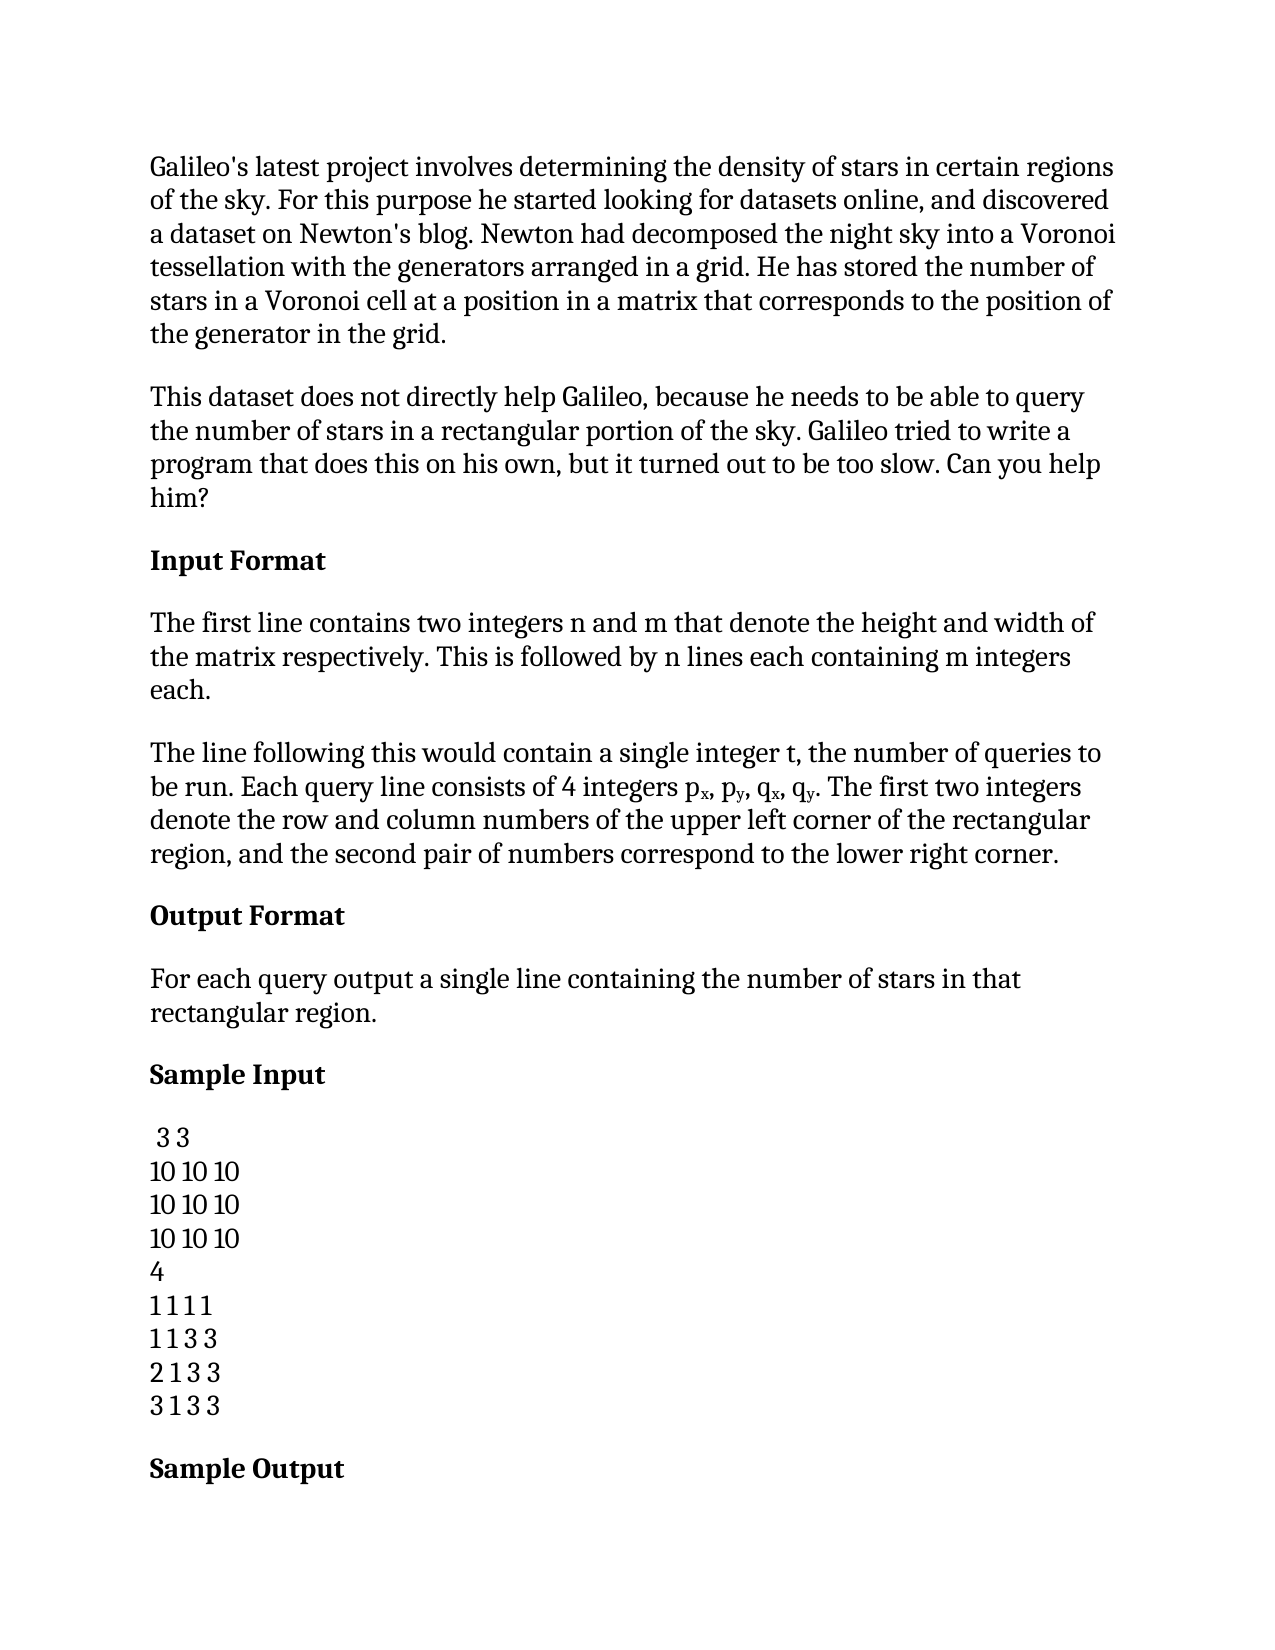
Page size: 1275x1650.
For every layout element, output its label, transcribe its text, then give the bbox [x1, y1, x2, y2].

text Output Format [150, 899, 1125, 933]
text 10 10 10 [150, 1222, 1125, 1255]
text The first line contains two integers n and m that denote the height and width of the matrix respectively. This is followed by n lines each containing m integers each. [150, 606, 1125, 707]
text This dataset does not directly help Galileo, because he needs to be able to query the number of stars in a rectangular portion of the sky. Galileo tried to write a program that does this on his own, but it turned out to be too slow. Can you help him? [150, 380, 1125, 514]
text 2 1 3 3 [150, 1356, 1125, 1389]
text The line following this would contain a single integer t, the number of queries to be run. Each query line consists of 4 integers px, py, qx, qy. The first two integers denote the row and column numbers of the upper left corner of the rectangular region, and the second pair of numbers correspond to the lower right corner. [150, 736, 1125, 870]
text 3 1 3 3 [150, 1389, 1125, 1423]
text Input Format [150, 544, 1125, 577]
text 1 1 1 1 [150, 1289, 1125, 1322]
text 10 10 10 [150, 1188, 1125, 1222]
text For each query output a single line containing the number of stars in that rectangular region. [150, 962, 1125, 1029]
text Sample Input [150, 1058, 1125, 1092]
text 3 3 [150, 1121, 1125, 1155]
text 1 1 3 3 [150, 1322, 1125, 1356]
text Sample Output [150, 1452, 1125, 1486]
text Galileo's latest project involves determining the density of stars in certain regions of the sky. For this purpose he started looking for datasets online, and discovered a dataset on Newton's blog. Newton had decomposed the night sky into a Voronoi tessellation with the generators arranged in a grid. He has stored the number of stars in a Voronoi cell at a position in a matrix that corresponds to the position of the generator in the grid. [150, 150, 1125, 351]
text 10 10 10 [150, 1155, 1125, 1188]
text 4 [150, 1255, 1125, 1289]
